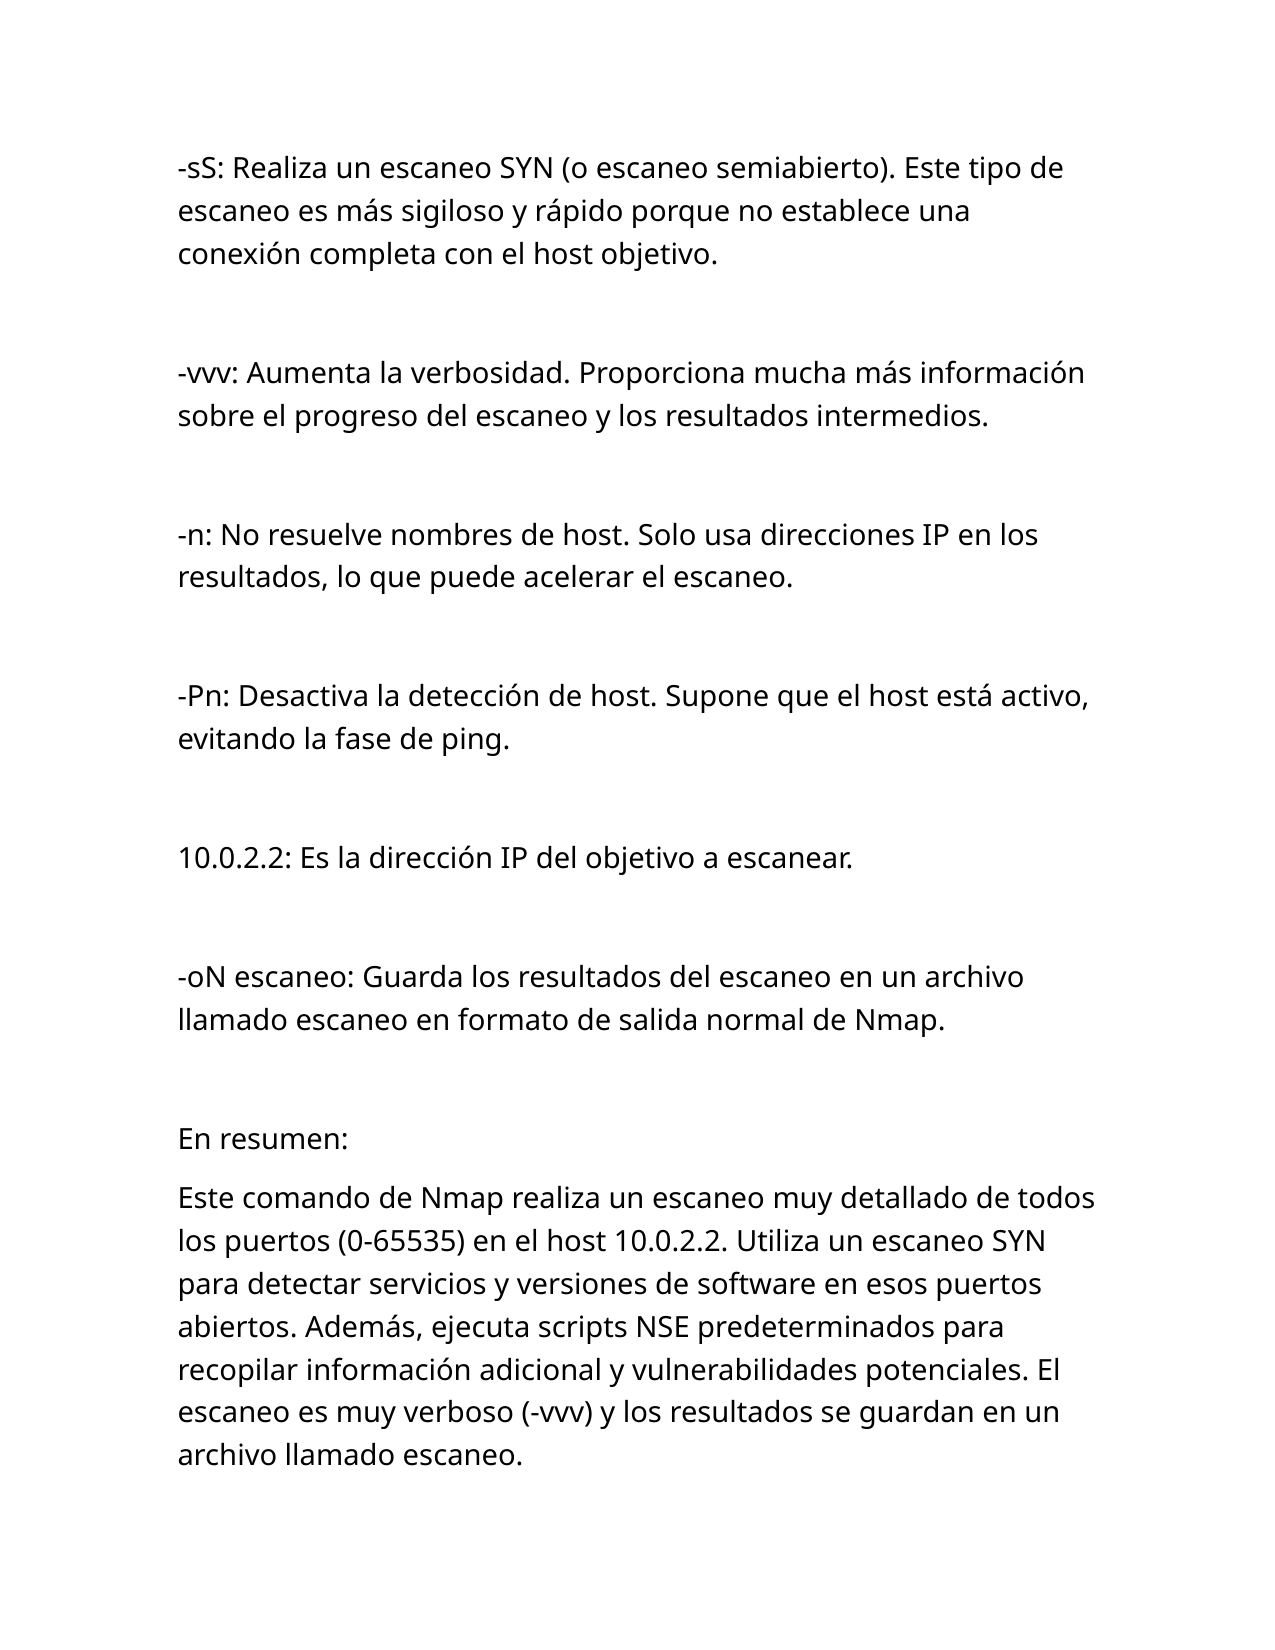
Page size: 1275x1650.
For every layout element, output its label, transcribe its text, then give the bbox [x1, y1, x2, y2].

text -sS: Realiza un escaneo SYN (o escaneo semiabierto). Este tipo de escaneo es más sigiloso y rápido porque no establece una conexión completa con el host objetivo. [177, 148, 1098, 273]
text -vvv: Aumenta la verbosidad. Proporciona mucha más información sobre el progreso del escaneo y los resultados intermedios. [177, 352, 1098, 435]
text -oN escaneo: Guarda los resultados del escaneo en un archivo llamado escaneo en formato de salida normal de Nmap. [177, 956, 1098, 1039]
text -n: No resuelve nombres de host. Solo usa direcciones IP en los resultados, lo que puede acelerar el escaneo. [177, 514, 1098, 596]
text En resumen: [177, 1118, 1098, 1158]
text -Pn: Desactiva la detección de host. Supone que el host está activo, evitando la fase de ping. [177, 676, 1098, 758]
text Este comando de Nmap realiza un escaneo muy detallado de todos los puertos (0-65535) en el host 10.0.2.2. Utiliza un escaneo SYN para detectar servicios y versiones de software en esos puertos abiertos. Además, ejecuta scripts NSE predeterminados para recopilar información adicional y vulnerabilidades potenciales. El escaneo es muy verboso (-vvv) y los resultados se guardan en un archivo llamado escaneo. [177, 1178, 1098, 1474]
text 10.0.2.2: Es la dirección IP del objetivo a escanear. [177, 837, 1098, 877]
